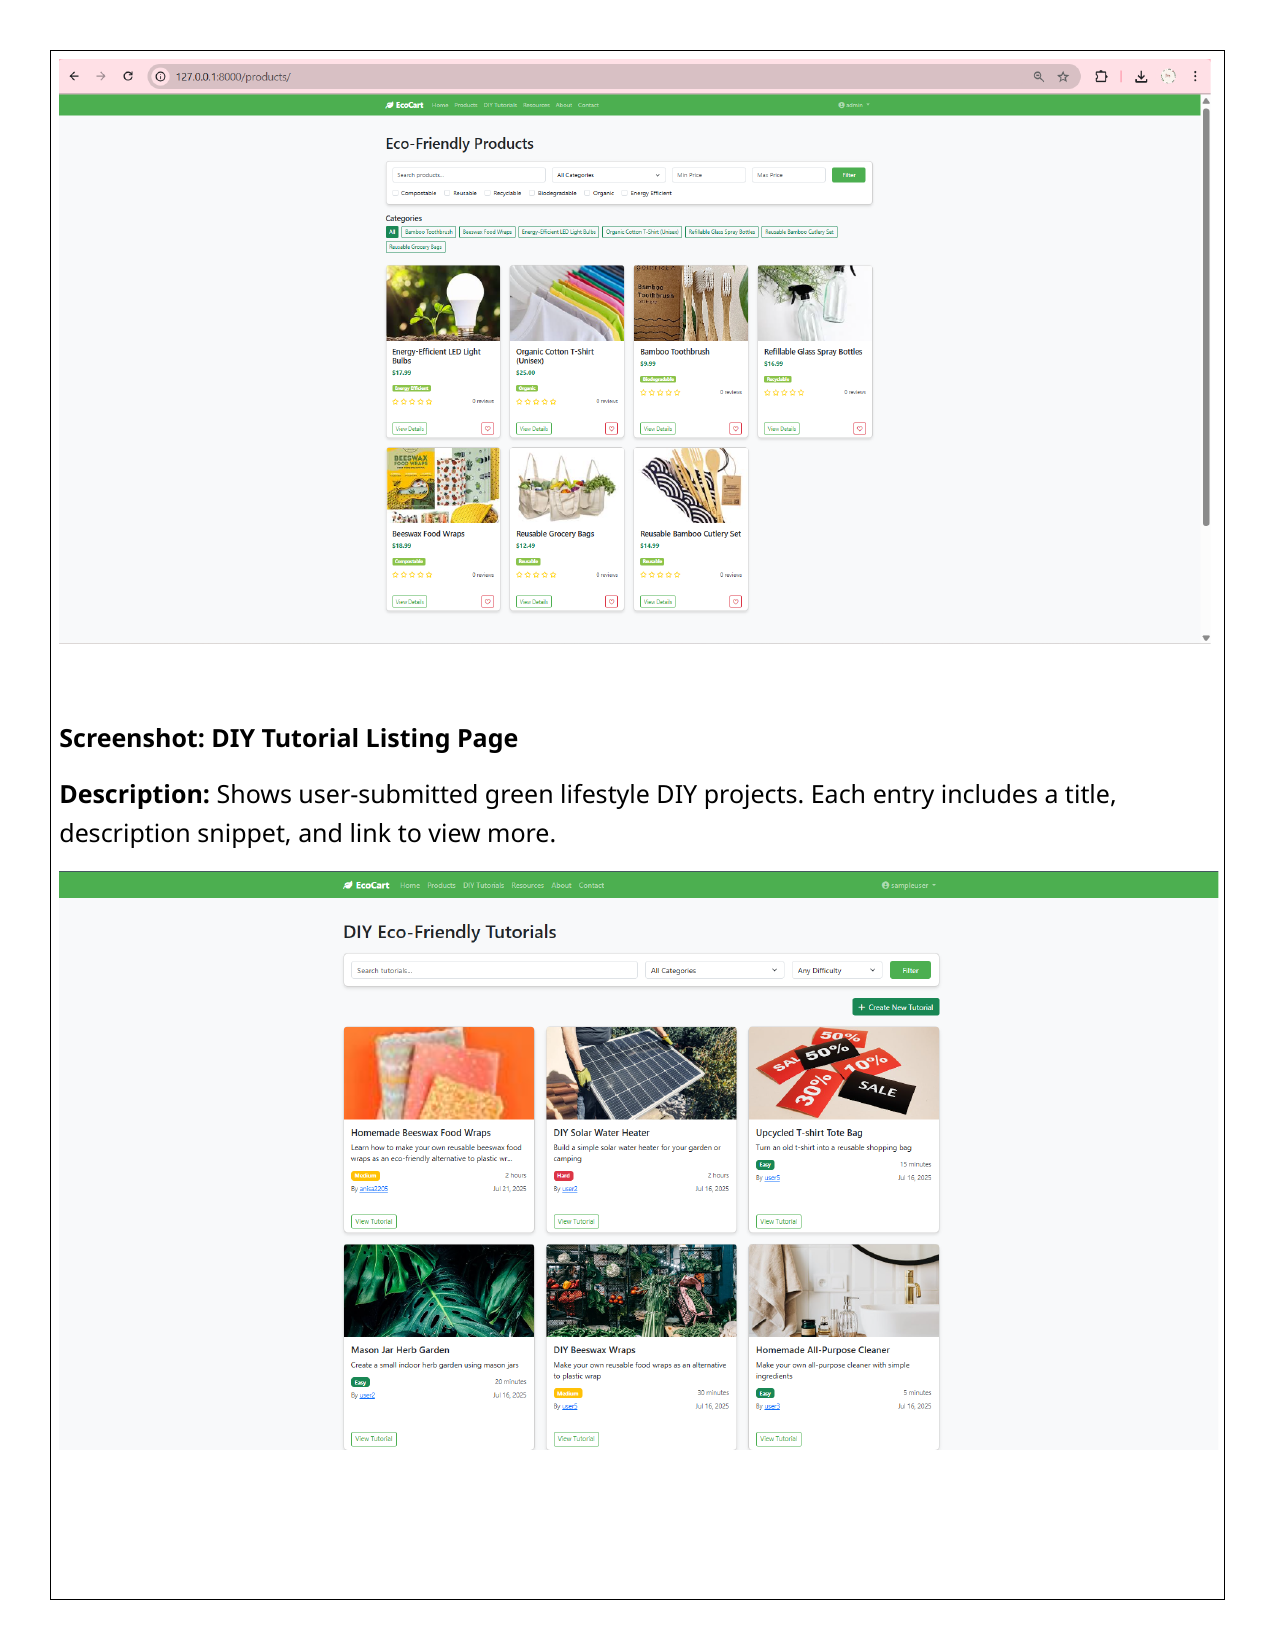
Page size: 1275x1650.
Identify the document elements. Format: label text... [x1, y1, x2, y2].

text Screenshot: DIY Tutorial Listing Page [59, 721, 1216, 755]
text Description: Shows user-submitted green lifestyle DIY projects. Each entry includes a title, description snippet, and link to view more. [59, 777, 1216, 850]
picture [59, 871, 1219, 1450]
picture [59, 59, 1211, 644]
